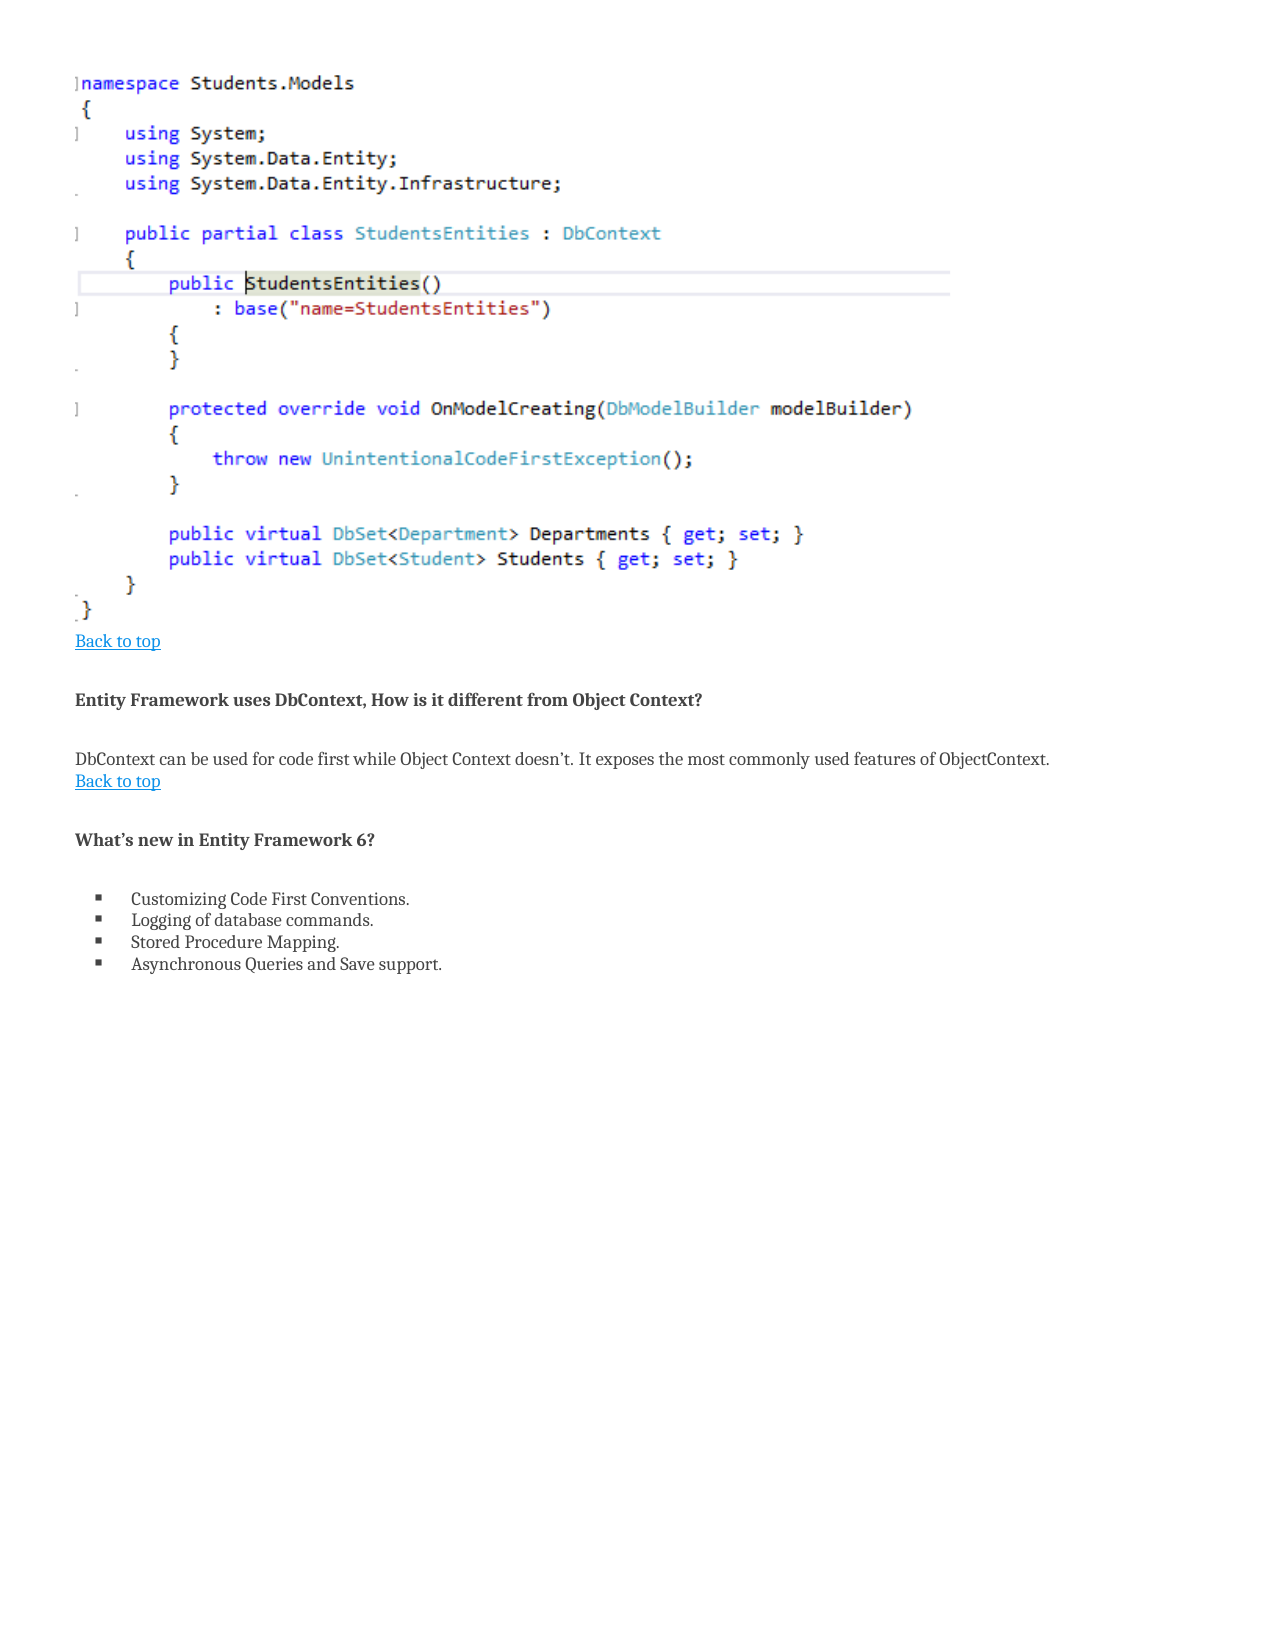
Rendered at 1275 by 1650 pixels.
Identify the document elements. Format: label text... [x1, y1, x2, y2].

list Logging of database commands. [94, 910, 1200, 932]
list Asynchronous Queries and Save support. [94, 953, 1200, 975]
list Customizing Code First Conventions. [94, 888, 1200, 910]
text DbContext can be used for code first while Object Context doesn’t. It exposes the most commonly used features of ObjectContext. Back to top [75, 749, 1200, 792]
text What’s new in Entity Framework 6? [75, 829, 1200, 851]
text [75, 75, 1200, 652]
list Stored Procedure Mapping. [94, 932, 1200, 953]
text Entity Framework uses DbContext, How is it different from Object Context? [75, 690, 1200, 711]
picture [75, 75, 951, 631]
